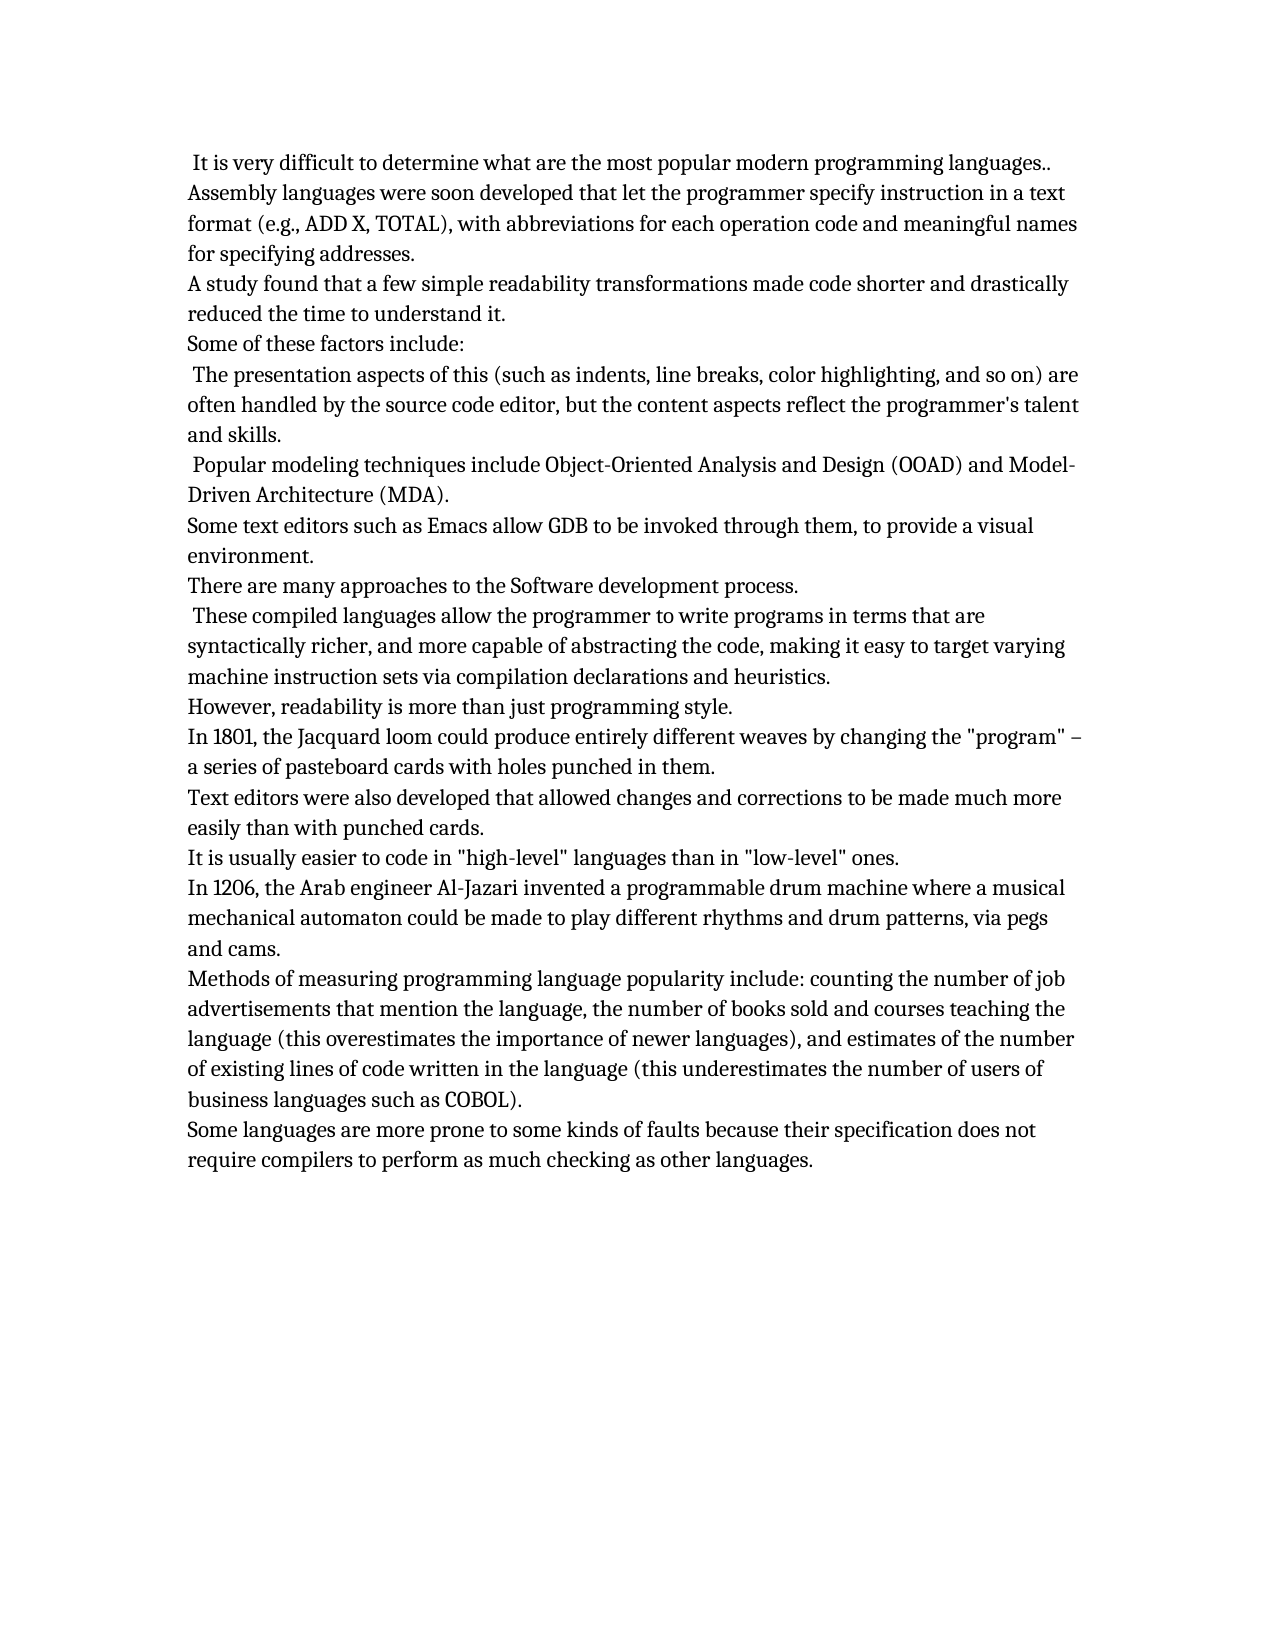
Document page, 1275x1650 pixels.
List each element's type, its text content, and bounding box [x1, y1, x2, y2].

text It is very difficult to determine what are the most popular modern programming languages.. Assembly languages were soon developed that let the programmer specify instruction in a text format (e.g., ADD X, TOTAL), with abbreviations for each operation code and meaningful names for specifying addresses. A study found that a few simple readability transformations made code shorter and drastically reduced the time to understand it. Some of these factors include: The presentation aspects of this (such as indents, line breaks, color highlighting, and so on) are often handled by the source code editor, but the content aspects reflect the programmer's talent and skills. Popular modeling techniques include Object-Oriented Analysis and Design (OOAD) and Model-Driven Architecture (MDA). Some text editors such as Emacs allow GDB to be invoked through them, to provide a visual environment. There are many approaches to the Software development process. These compiled languages allow the programmer to write programs in terms that are syntactically richer, and more capable of abstracting the code, making it easy to target varying machine instruction sets via compilation declarations and heuristics. However, readability is more than just programming style. In 1801, the Jacquard loom could produce entirely different weaves by changing the "program" – a series of pasteboard cards with holes punched in them. Text editors were also developed that allowed changes and corrections to be made much more easily than with punched cards. It is usually easier to code in "high-level" languages than in "low-level" ones. In 1206, the Arab engineer Al-Jazari invented a programmable drum machine where a musical mechanical automaton could be made to play different rhythms and drum patterns, via pegs and cams. Methods of measuring programming language popularity include: counting the number of job advertisements that mention the language, the number of books sold and courses teaching the language (this overestimates the importance of newer languages), and estimates of the number of existing lines of code written in the language (this underestimates the number of users of business languages such as COBOL). Some languages are more prone to some kinds of faults because their specification does not require compilers to perform as much checking as other languages. [187, 150, 1087, 1173]
